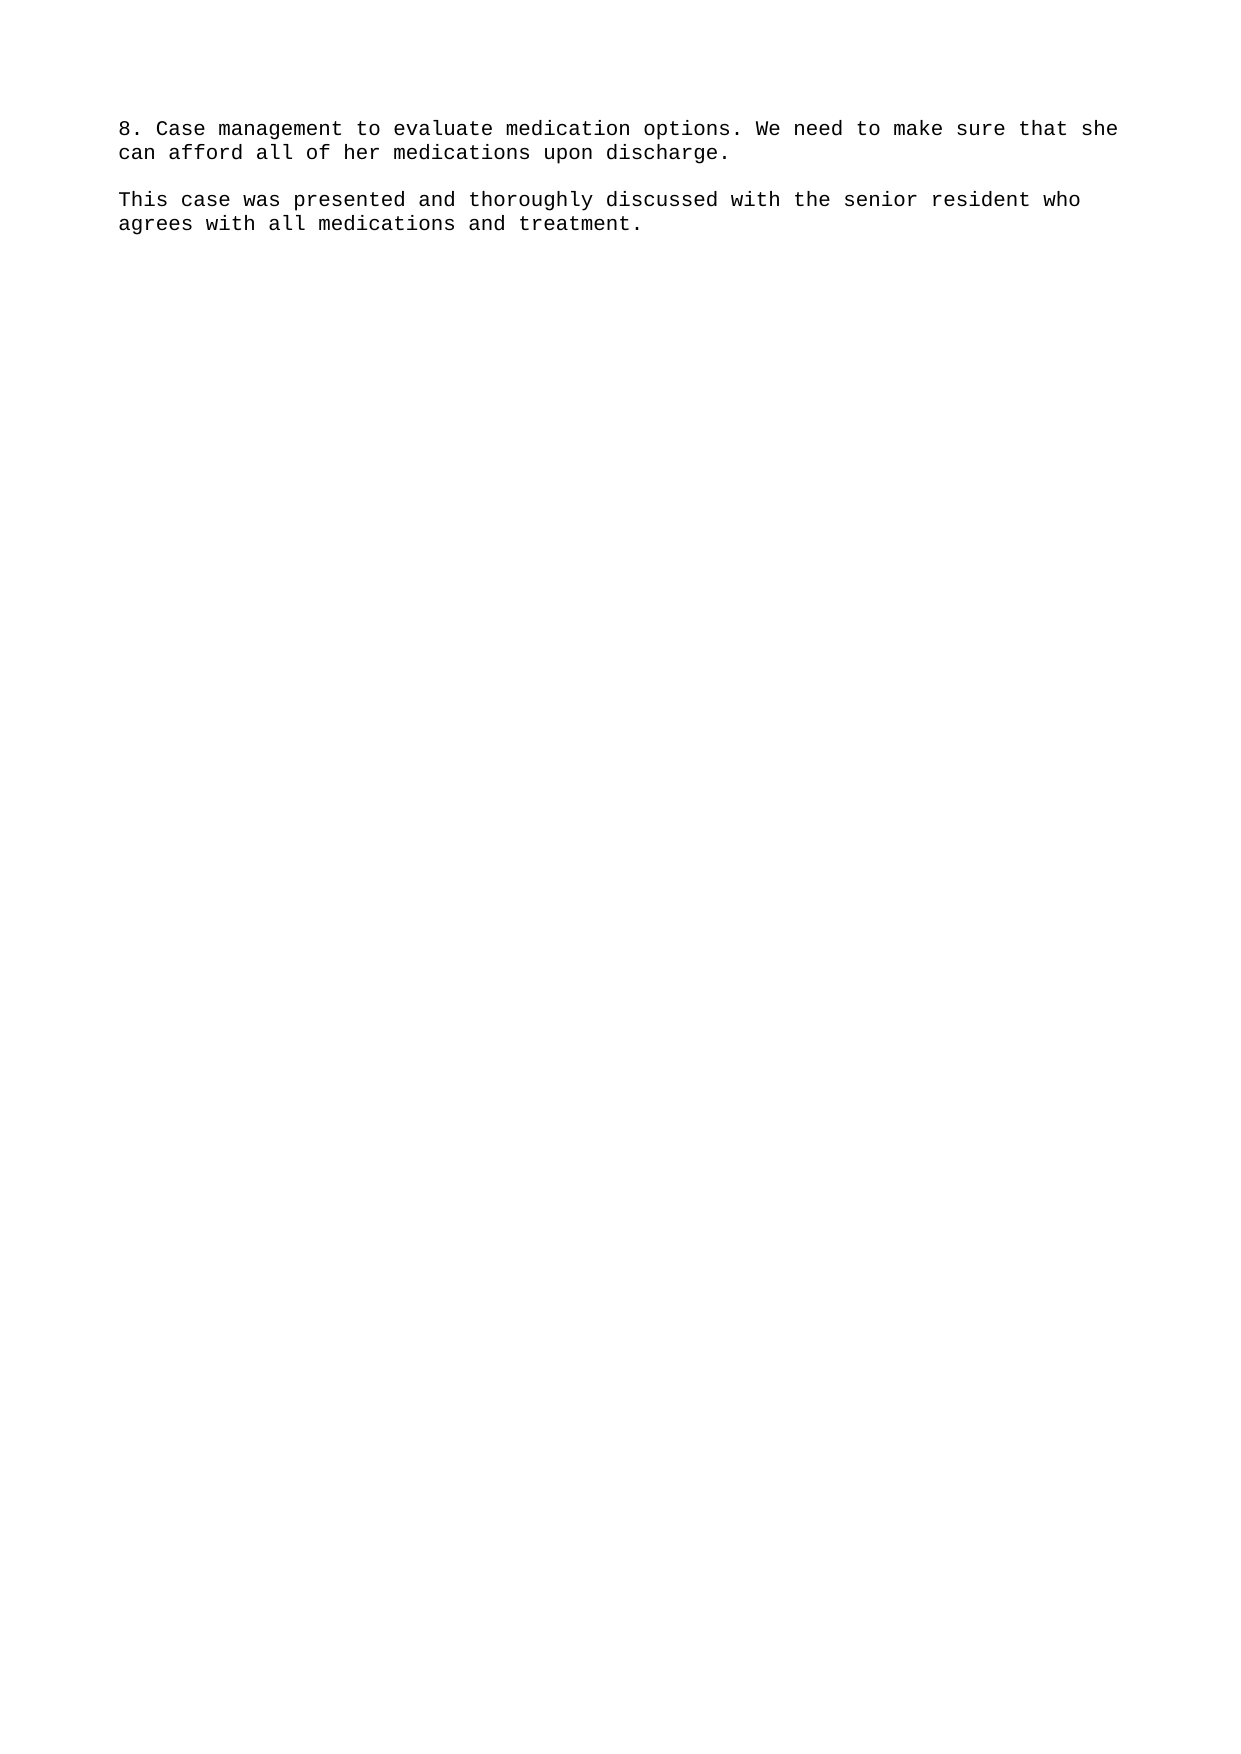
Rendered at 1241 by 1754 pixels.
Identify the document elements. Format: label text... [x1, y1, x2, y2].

text 8. Case management to evaluate medication options. We need to make sure that she can afford all of her medications upon discharge. [118, 118, 1122, 165]
text This case was presented and thoroughly discussed with the senior resident who agrees with all medications and treatment. [118, 189, 1122, 236]
